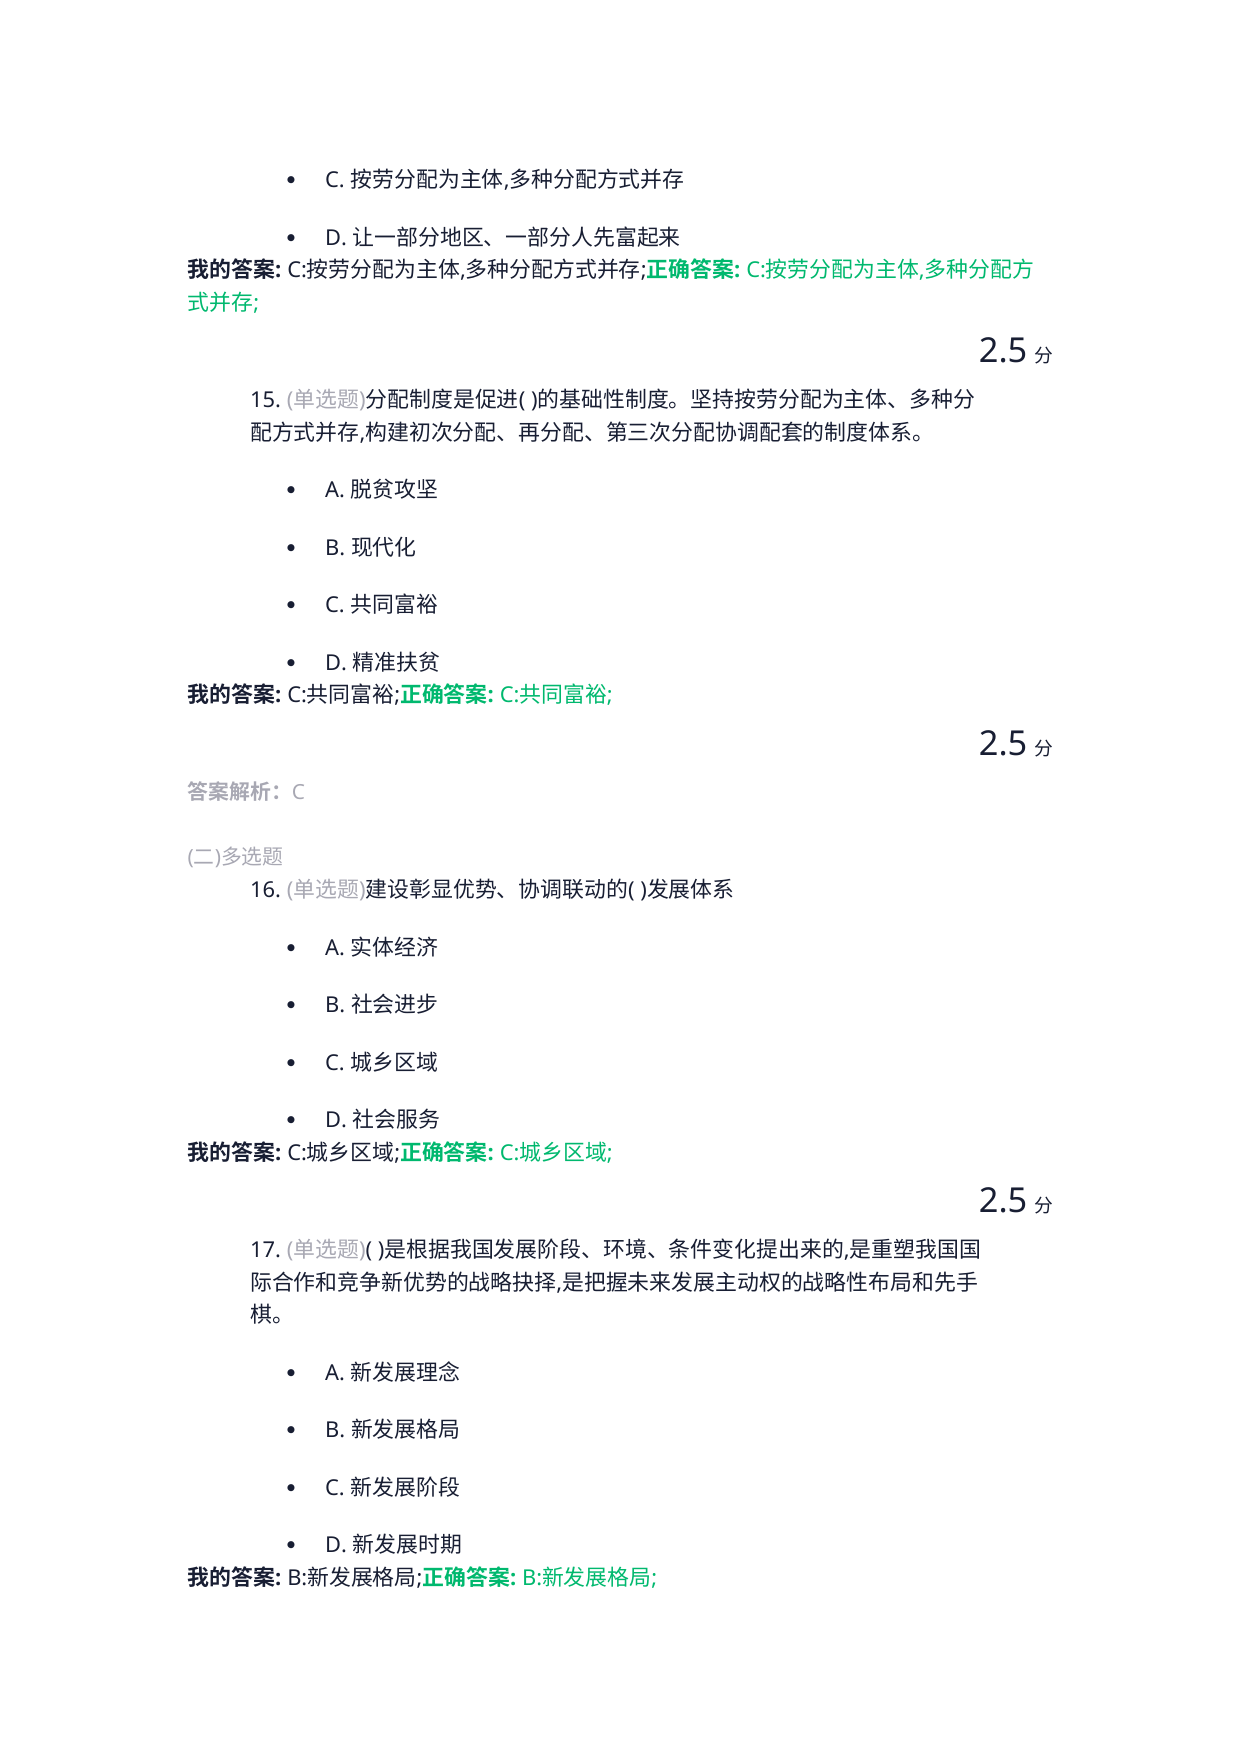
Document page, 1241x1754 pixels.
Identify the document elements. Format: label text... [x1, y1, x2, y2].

list B. 新发展格局 [287, 1412, 990, 1444]
list A. 脱贫攻坚 [287, 472, 990, 504]
text 2.5分 [187, 1167, 1053, 1232]
text 我的答案: B:新发展格局;正确答案: B:新发展格局; [187, 1559, 1053, 1592]
text 2.5分 [187, 317, 1053, 382]
list A. 新发展理念 [287, 1354, 990, 1387]
list B. 现代化 [287, 529, 990, 562]
list D. 让一部分地区、一部分人先富起来 [287, 219, 990, 252]
list C. 城乡区域 [287, 1044, 990, 1077]
text 17. (单选题)( )是根据我国发展阶段、环境、条件变化提出来的,是重塑我国国际合作和竞争新优势的战略抉择,是把握未来发展主动权的战略性布局和先手棋。 [250, 1232, 990, 1329]
list C. 按劳分配为主体,多种分配方式并存 [287, 162, 990, 194]
list D. 社会服务 [287, 1102, 990, 1134]
list B. 社会进步 [287, 987, 990, 1019]
text 答案解析：C (二)多选题 [187, 774, 1053, 872]
list D. 精准扶贫 [287, 644, 990, 677]
text 我的答案: C:城乡区域;正确答案: C:城乡区域; [187, 1134, 1053, 1167]
text 16. (单选题)建设彰显优势、协调联动的( )发展体系 [250, 872, 990, 904]
text 2.5分 [187, 709, 1053, 774]
text 15. (单选题)分配制度是促进( )的基础性制度。坚持按劳分配为主体、多种分配方式并存,构建初次分配、再分配、第三次分配协调配套的制度体系。 [250, 382, 990, 447]
text 我的答案: C:按劳分配为主体,多种分配方式并存;正确答案: C:按劳分配为主体,多种分配方式并存; [187, 252, 1053, 317]
list C. 新发展阶段 [287, 1469, 990, 1502]
text 我的答案: C:共同富裕;正确答案: C:共同富裕; [187, 677, 1053, 709]
list D. 新发展时期 [287, 1527, 990, 1559]
list C. 共同富裕 [287, 587, 990, 619]
list A. 实体经济 [287, 929, 990, 962]
